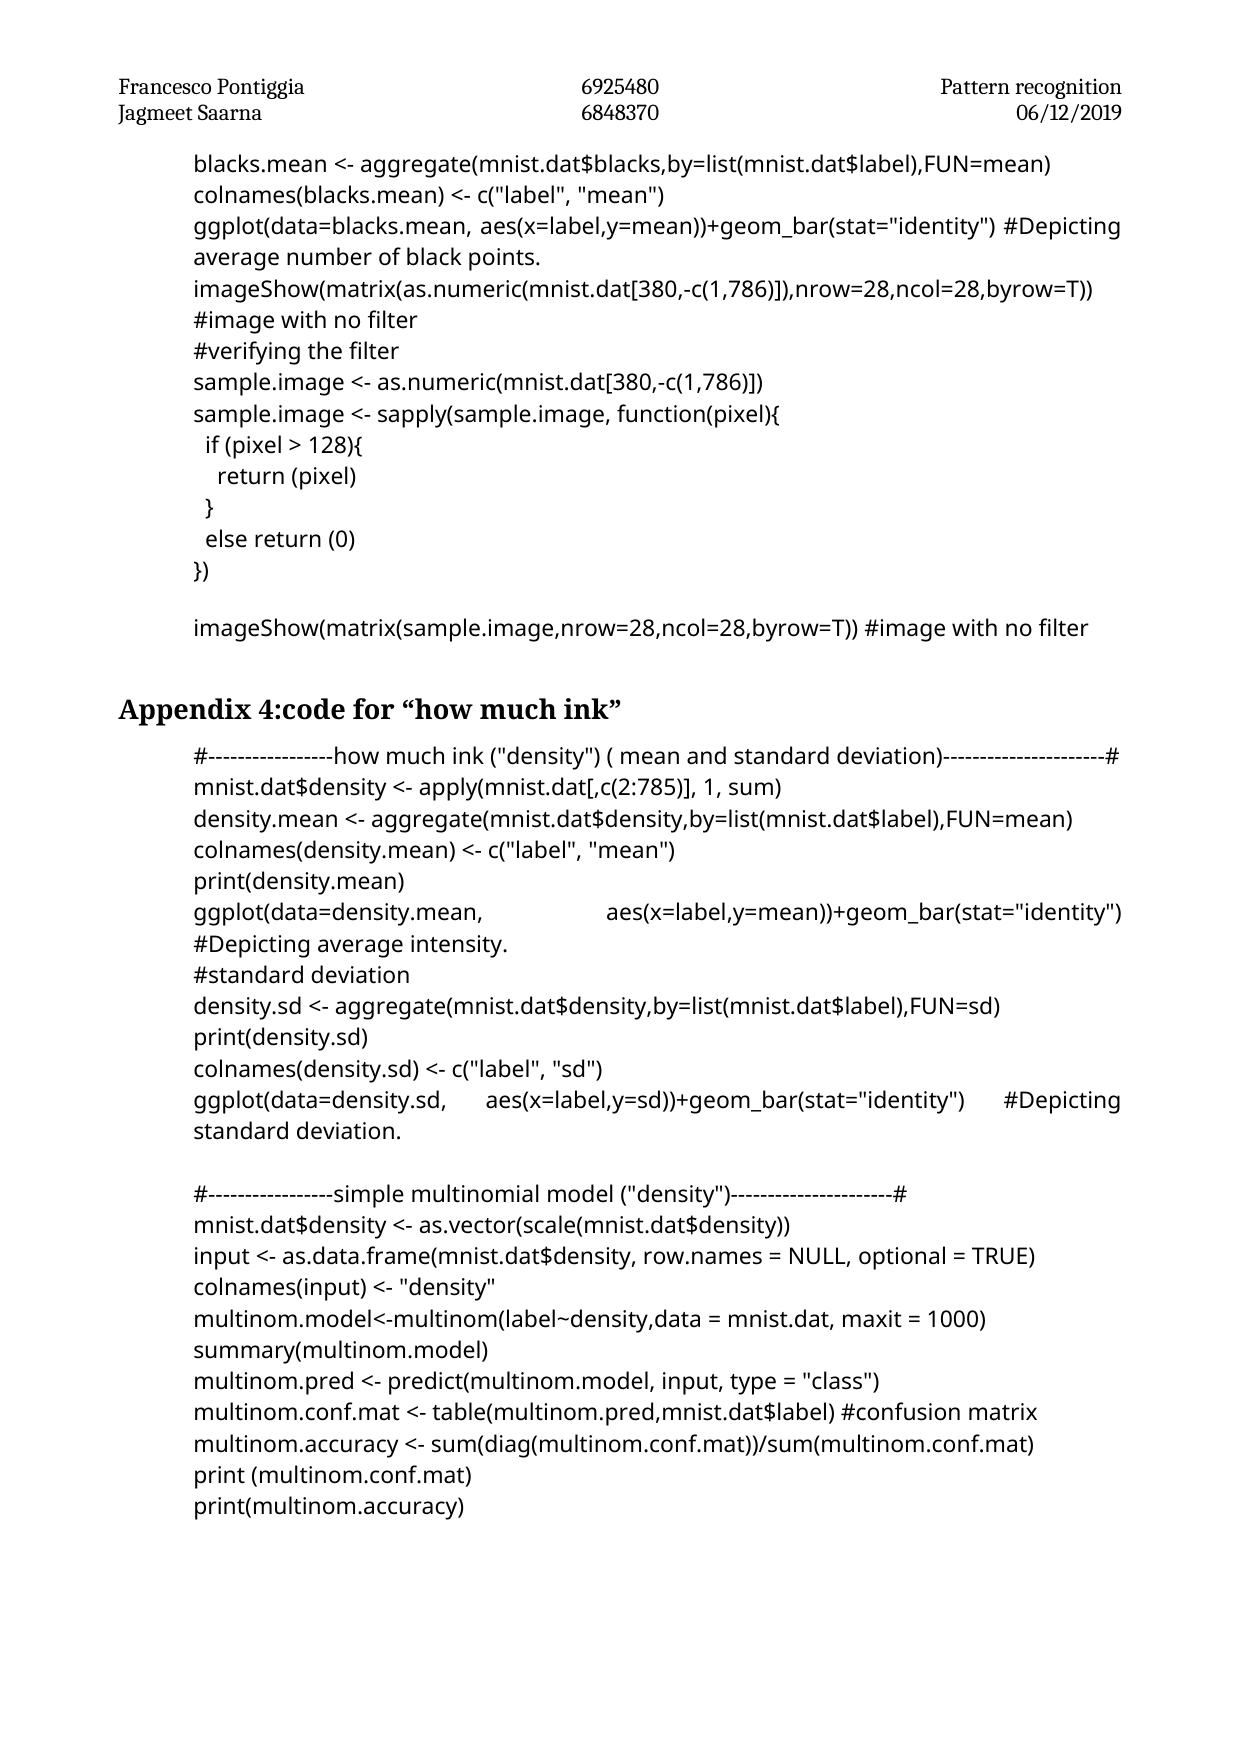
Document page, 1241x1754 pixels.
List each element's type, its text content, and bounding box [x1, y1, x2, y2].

list #-----------------simple multinomial model ("density")----------------------# [193, 1177, 1122, 1209]
list colnames(input) <- "density" [193, 1271, 1122, 1302]
list sample.image <- sapply(sample.image, function(pixel){ [193, 398, 1122, 429]
list colnames(density.mean) <- c("label", "mean") [193, 834, 1122, 865]
list imageShow(matrix(as.numeric(mnist.dat[380,-c(1,786)]),nrow=28,ncol=28,byrow=T)) #image with no filter [193, 273, 1122, 335]
list density.sd <- aggregate(mnist.dat$density,by=list(mnist.dat$label),FUN=sd) [193, 990, 1122, 1021]
list multinom.pred <- predict(multinom.model, input, type = "class") [193, 1365, 1122, 1396]
list print(density.sd) [193, 1021, 1122, 1052]
list summary(multinom.model) [193, 1334, 1122, 1365]
list mnist.dat$density <- apply(mnist.dat[,c(2:785)], 1, sum) [193, 771, 1122, 802]
list return (pixel) [193, 460, 1122, 491]
list #-----------------how much ink ("density") ( mean and standard deviation)----------------------# [193, 740, 1122, 771]
list ggplot(data=density.sd, aes(x=label,y=sd))+geom_bar(stat="identity") #Depicting standard deviation. [193, 1084, 1122, 1146]
list colnames(density.sd) <- c("label", "sd") [193, 1052, 1122, 1084]
list if (pixel > 128){ [193, 429, 1122, 460]
subtitle Appendix 4:code for “how much ink” [118, 691, 1122, 727]
list multinom.accuracy <- sum(diag(multinom.conf.mat))/sum(multinom.conf.mat) [193, 1427, 1122, 1459]
list print(density.mean) [193, 865, 1122, 896]
list multinom.conf.mat <- table(multinom.pred,mnist.dat$label) #confusion matrix [193, 1396, 1122, 1427]
list mnist.dat$density <- as.vector(scale(mnist.dat$density)) [193, 1209, 1122, 1240]
list print(multinom.accuracy) [193, 1490, 1122, 1521]
list blacks.mean <- aggregate(mnist.dat$blacks,by=list(mnist.dat$label),FUN=mean) [193, 148, 1122, 179]
list imageShow(matrix(sample.image,nrow=28,ncol=28,byrow=T)) #image with no filter [193, 611, 1122, 643]
list ggplot(data=blacks.mean, aes(x=label,y=mean))+geom_bar(stat="identity") #Depicting average number of black points. [193, 210, 1122, 273]
list #verifying the filter [193, 335, 1122, 366]
list print (multinom.conf.mat) [193, 1459, 1122, 1490]
list sample.image <- as.numeric(mnist.dat[380,-c(1,786)]) [193, 366, 1122, 398]
list multinom.model<-multinom(label~density,data = mnist.dat, maxit = 1000) [193, 1302, 1122, 1334]
list ggplot(data=density.mean, aes(x=label,y=mean))+geom_bar(stat="identity") #Depicting average intensity. [193, 896, 1122, 959]
list density.mean <- aggregate(mnist.dat$density,by=list(mnist.dat$label),FUN=mean) [193, 802, 1122, 834]
list colnames(blacks.mean) <- c("label", "mean") [193, 179, 1122, 210]
list } [193, 491, 1122, 523]
list #standard deviation [193, 959, 1122, 990]
list input <- as.data.frame(mnist.dat$density, row.names = NULL, optional = TRUE) [193, 1240, 1122, 1271]
list }) [193, 554, 1122, 585]
list else return (0) [193, 523, 1122, 554]
